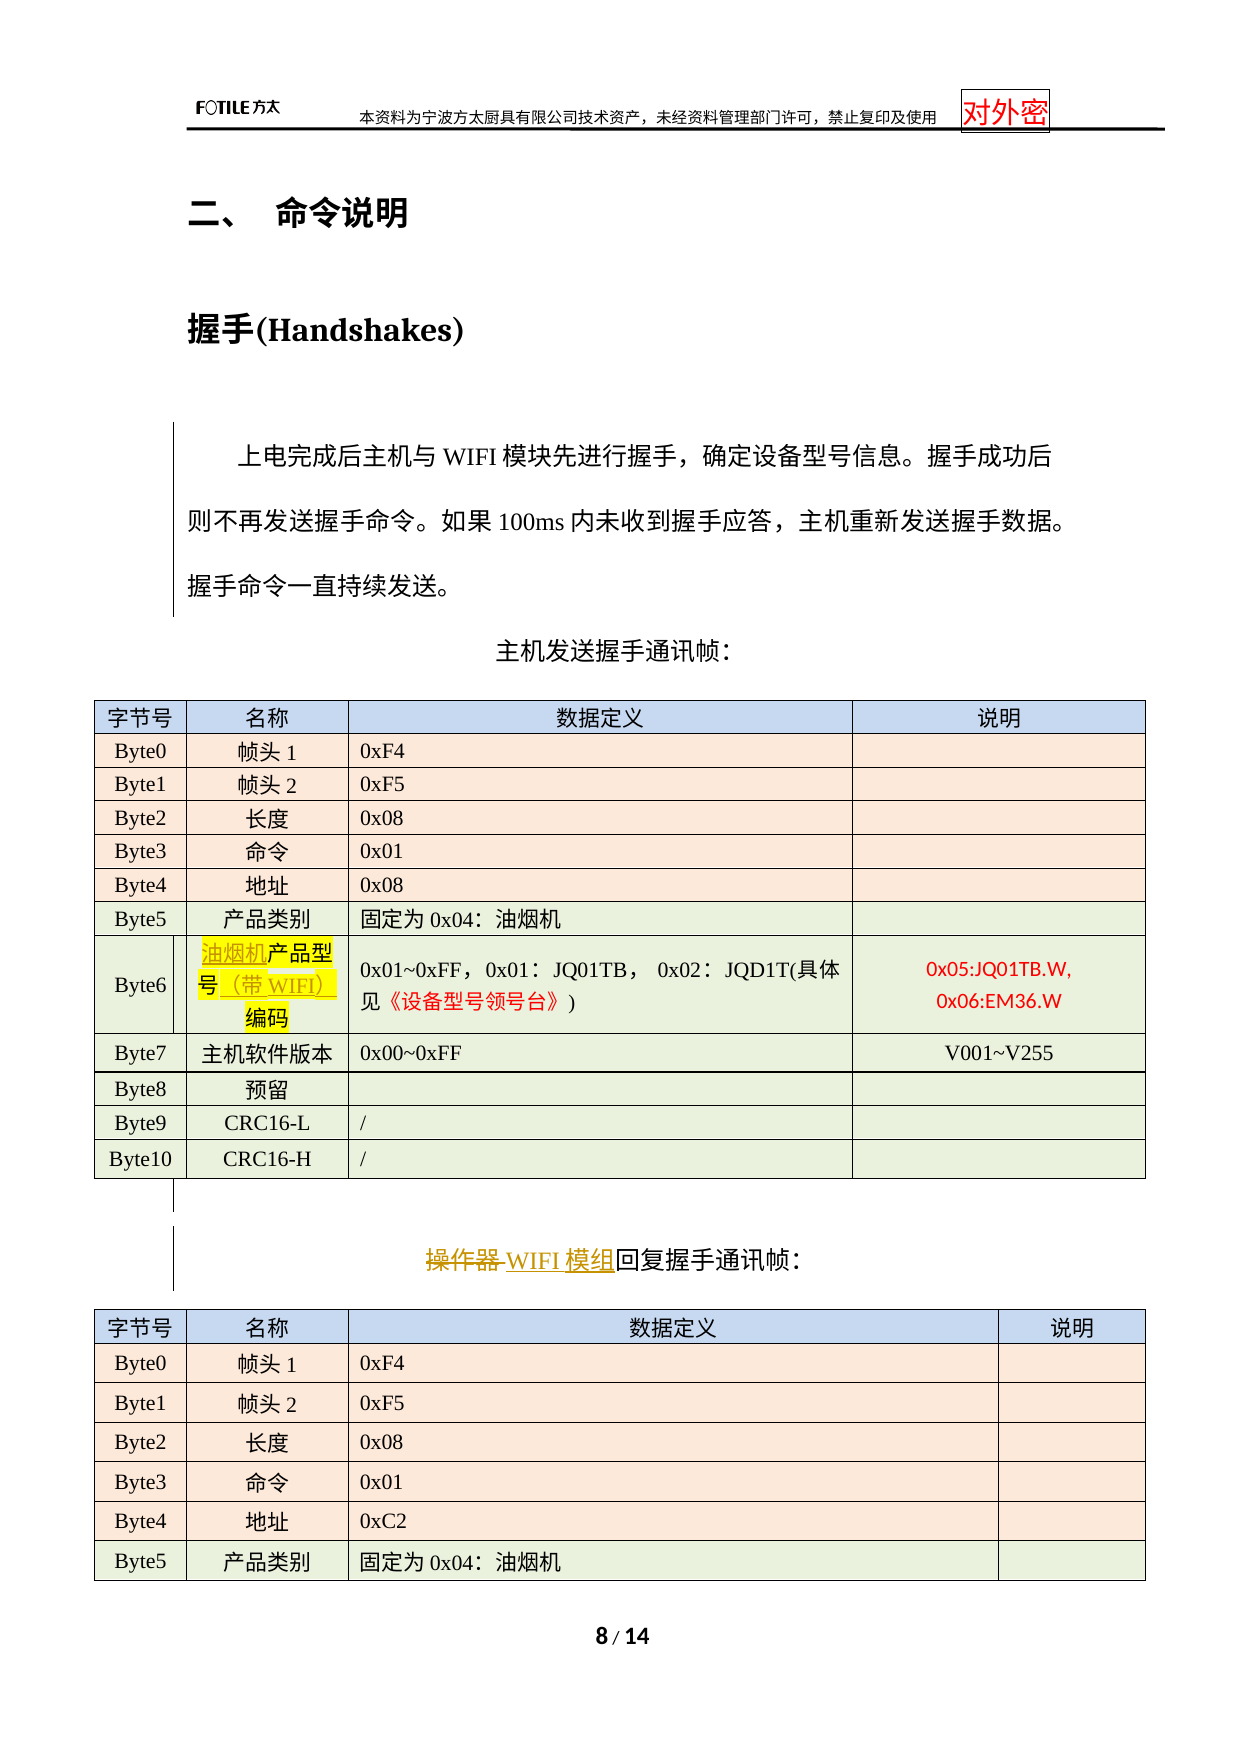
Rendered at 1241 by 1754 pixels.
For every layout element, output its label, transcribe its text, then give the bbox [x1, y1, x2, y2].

table_cell 0xF5 [349, 768, 852, 800]
table_cell [999, 1423, 1145, 1461]
table_cell 0x08 [349, 869, 852, 901]
table_header 名称 [187, 701, 348, 733]
table_cell 产品型号编码 [187, 936, 348, 1033]
table_cell [853, 1106, 1145, 1138]
table_cell Byte1 [95, 768, 186, 800]
table_cell 0x05:JQ01TB.W, 0x06:EM36.W [853, 936, 1145, 1033]
table_cell 帧头1 [187, 1344, 348, 1382]
table_cell 0x08 [349, 801, 852, 834]
text 回复握手通讯帧： [187, 1226, 1053, 1291]
table_cell 0x01~0xFF，0x01：JQ01TB， 0x02：JQD1T(具体见《设备型号领号台》) [349, 936, 852, 1033]
table_cell 帧头2 [187, 768, 348, 800]
table_cell 0xF4 [349, 734, 852, 767]
table_cell / [349, 1106, 852, 1138]
table_cell [999, 1344, 1145, 1382]
table_cell [999, 1462, 1145, 1501]
table_cell Byte8 [95, 1073, 186, 1105]
table_cell 预留 [187, 1073, 348, 1105]
table_cell [853, 902, 1145, 934]
table_cell [999, 1541, 1145, 1579]
table_cell 主机软件版本 [187, 1034, 348, 1071]
table_cell 0xF4 [349, 1344, 998, 1382]
table_cell 0xC2 [349, 1502, 998, 1540]
table_cell 固定为0x04：油烟机 [349, 902, 852, 934]
table_cell Byte9 [95, 1106, 186, 1138]
table_cell 命令 [187, 835, 348, 867]
table_cell [853, 768, 1145, 800]
table_cell [853, 734, 1145, 767]
table_cell V001~V255 [853, 1034, 1145, 1071]
table_cell 长度 [187, 801, 348, 834]
table_header 字节号 [95, 701, 186, 733]
table_cell 固定为0x04：油烟机 [349, 1541, 998, 1579]
table_cell 长度 [187, 1423, 348, 1461]
table_header 数据定义 [349, 701, 852, 733]
table_cell 地址 [187, 1502, 348, 1540]
table_cell Byte6 [95, 936, 173, 1033]
list 命令说明 [187, 178, 1053, 243]
table_cell Byte4 [95, 1502, 186, 1540]
table_cell [853, 801, 1145, 834]
table_cell Byte1 [95, 1383, 186, 1422]
table_cell Byte10 [95, 1140, 186, 1178]
table_cell Byte5 [95, 902, 186, 934]
table_cell CRC16-L [187, 1106, 348, 1138]
table_cell Byte3 [95, 835, 186, 867]
table_cell 0x00~0xFF [349, 1034, 852, 1071]
table_cell CRC16-H [187, 1140, 348, 1178]
table_cell 地址 [187, 869, 348, 901]
table_cell [853, 869, 1145, 901]
table_cell 产品类别 [187, 1541, 348, 1579]
table_cell / [349, 1140, 852, 1178]
table_cell 0x08 [349, 1423, 998, 1461]
table_cell [853, 835, 1145, 867]
table_cell 产品类别 [187, 902, 348, 934]
text 上电完成后主机与WIFI模块先进行握手，确定设备型号信息。握手成功后则不再发送握手命令。如果100ms内未收到握手应答，主机重新发送握手数据。握手命令一直持续发送。 [187, 422, 1053, 617]
table_cell 0x01 [349, 1462, 998, 1501]
table_header 字节号 [95, 1310, 186, 1343]
table_cell Byte2 [95, 1423, 186, 1461]
text 主机发送握手通讯帧： [187, 617, 1053, 682]
table_cell Byte3 [95, 1462, 186, 1501]
table_cell Byte4 [95, 869, 186, 901]
table_cell [853, 1073, 1145, 1105]
table_cell [853, 1140, 1145, 1178]
table_cell [999, 1383, 1145, 1422]
table_header 数据定义 [349, 1310, 998, 1343]
table_cell Byte5 [95, 1541, 186, 1579]
table_cell 命令 [187, 1462, 348, 1501]
table_cell [999, 1502, 1145, 1540]
table_cell Byte0 [95, 1344, 186, 1382]
picture [190, 93, 286, 124]
table_cell 帧头2 [187, 1383, 348, 1422]
subtitle 握手(Handshakes) [187, 294, 1053, 359]
table_header 说明 [999, 1310, 1145, 1343]
table_cell Byte7 [95, 1034, 186, 1071]
table_cell Byte2 [95, 801, 186, 834]
table_header 说明 [853, 701, 1145, 733]
table_cell [349, 1073, 852, 1105]
table_cell 0x01 [349, 835, 852, 867]
table_cell 帧头1 [187, 734, 348, 767]
table_cell Byte0 [95, 734, 186, 767]
table_header 名称 [187, 1310, 348, 1343]
table_cell 0xF5 [349, 1383, 998, 1422]
